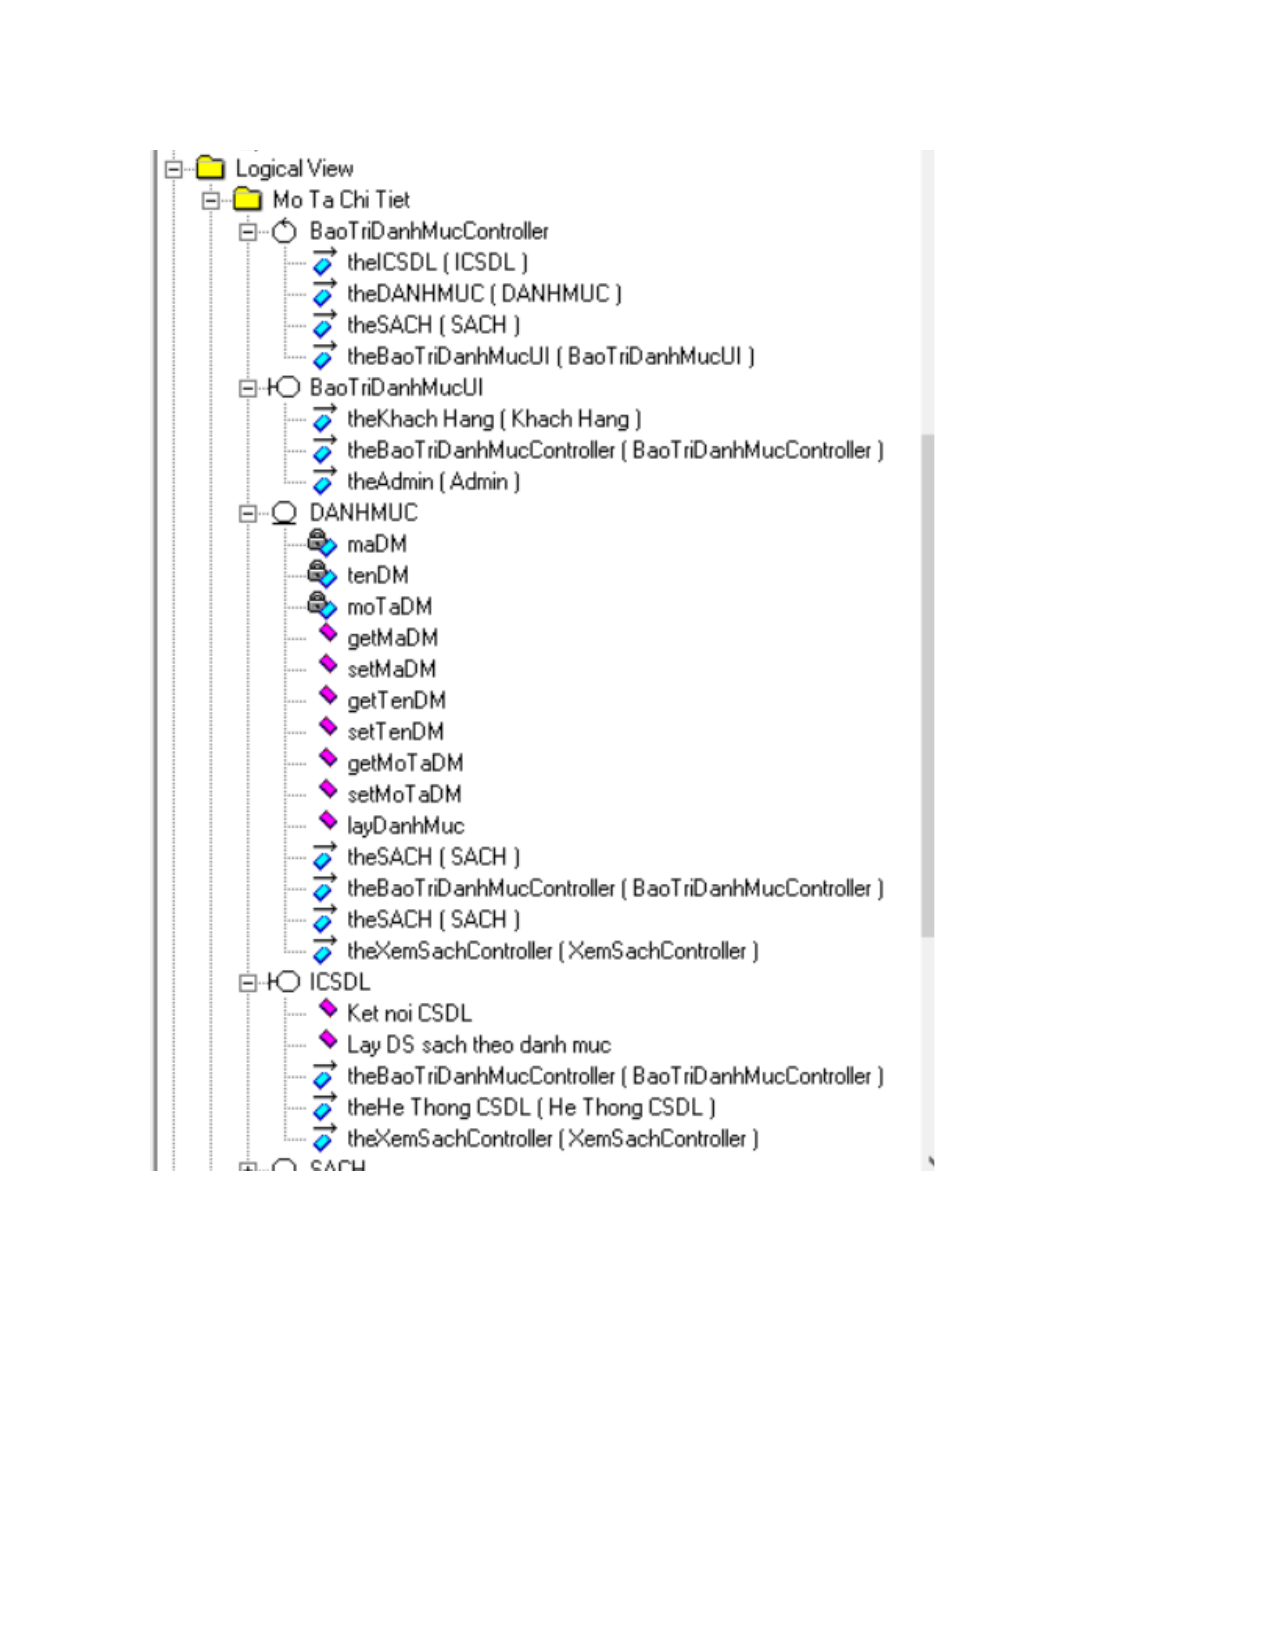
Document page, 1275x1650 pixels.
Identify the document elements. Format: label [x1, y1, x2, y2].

picture [150, 150, 935, 1171]
